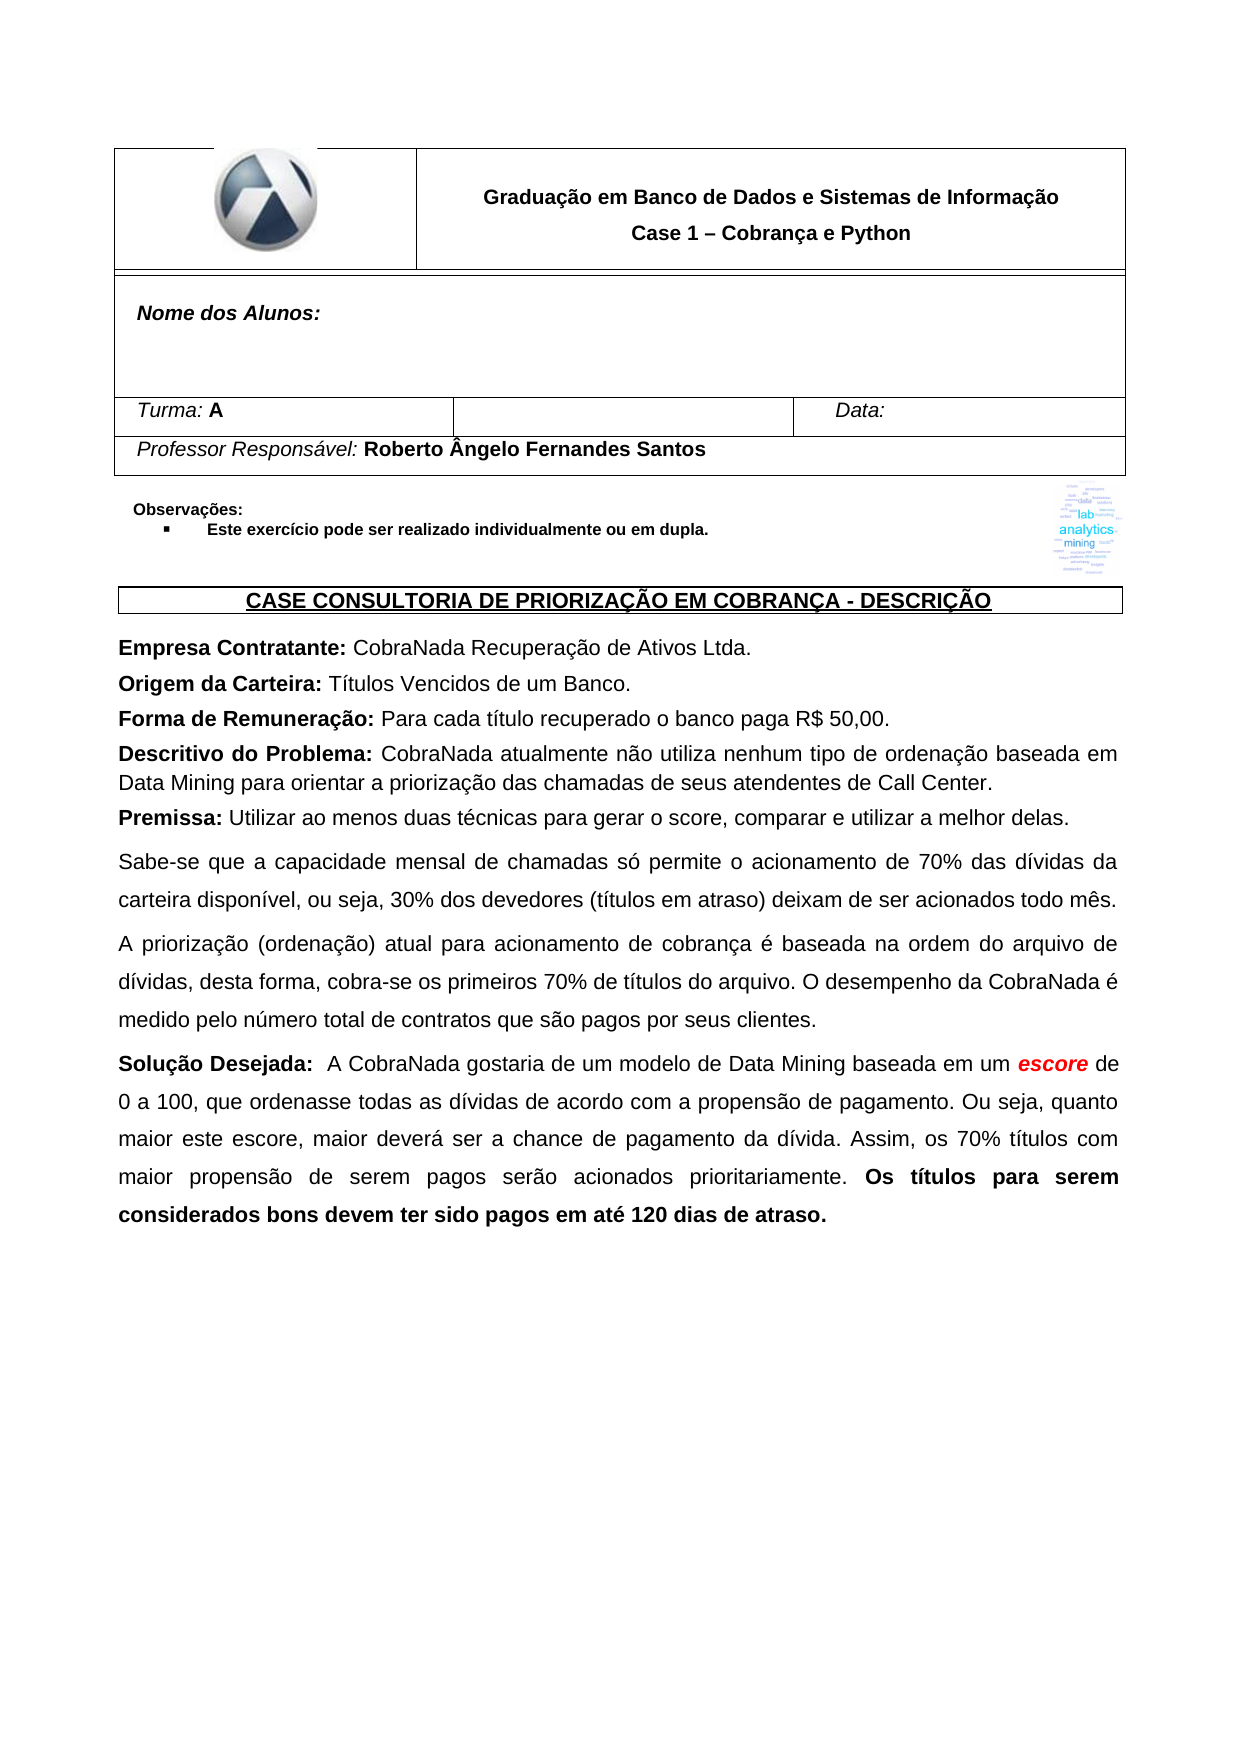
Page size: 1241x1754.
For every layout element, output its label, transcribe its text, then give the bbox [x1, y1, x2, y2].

table_cell [454, 398, 793, 436]
picture [1056, 487, 1117, 571]
text Forma de Remuneração: Para cada título recuperado o banco paga R$ 50,00. [118, 706, 1119, 731]
table_cell [115, 270, 1125, 275]
text Sabe-se que a capacidade mensal de chamadas só permite o acionamento de 70% das dívidas da carteira disponível, ou seja, 30% dos devedores (títulos em atraso) deixam de ser acionados todo mês. [118, 849, 1119, 912]
text Descritivo do Problema: CobraNada atualmente não utiliza nenhum tipo de ordenação baseada em Data Mining para orientar a priorização das chamadas de seus atendentes de Call Center. [118, 741, 1119, 795]
text A priorização (ordenação) atual para acionamento de cobrança é baseada na ordem do arquivo de dívidas, desta forma, cobra-se os primeiros 70% de títulos do arquivo. O desempenho da CobraNada é medido pelo número total de contratos que são pagos por seus clientes. [118, 931, 1119, 1032]
table_header [115, 149, 416, 269]
table_header Graduação em Banco de Dados e Sistemas de Informação Case 1 – Cobrança e Python [417, 149, 1125, 269]
text Empresa Contratante: CobraNada Recuperação de Ativos Ltda. [118, 635, 1119, 661]
text Solução Desejada: A CobraNada gostaria de um modelo de Data Mining baseada em um escore de 0 a 100, que ordenasse todas as dívidas de acordo com a propensão de pagamento. Ou seja, quanto maior este escore, maior deverá ser a chance de pagamento da dívida. Assim, os 70% títulos com maior propensão de serem pagos serão acionados prioritariamente. Os títulos para serem considerados bons devem ter sido pagos em até 120 dias de atraso. [118, 1051, 1119, 1227]
table_cell Data: [794, 398, 1125, 436]
table_cell Professor Responsável: Roberto Ângelo Fernandes Santos [115, 437, 1125, 475]
list Este exercício pode ser realizado individualmente ou em dupla. [162, 519, 1047, 538]
table_header CASE CONSULTORIA DE PRIORIZAÇÃO EM COBRANÇA - DESCRIÇÃO [119, 588, 1122, 613]
table_cell Turma: A [115, 398, 453, 436]
text Origem da Carteira: Títulos Vencidos de um Banco. [118, 671, 1119, 696]
text Observações: [133, 500, 1047, 519]
text Premissa: Utilizar ao menos duas técnicas para gerar o score, comparar e utilizar a melhor delas. [118, 805, 1119, 830]
table_cell Nome dos Alunos: [115, 276, 1125, 397]
